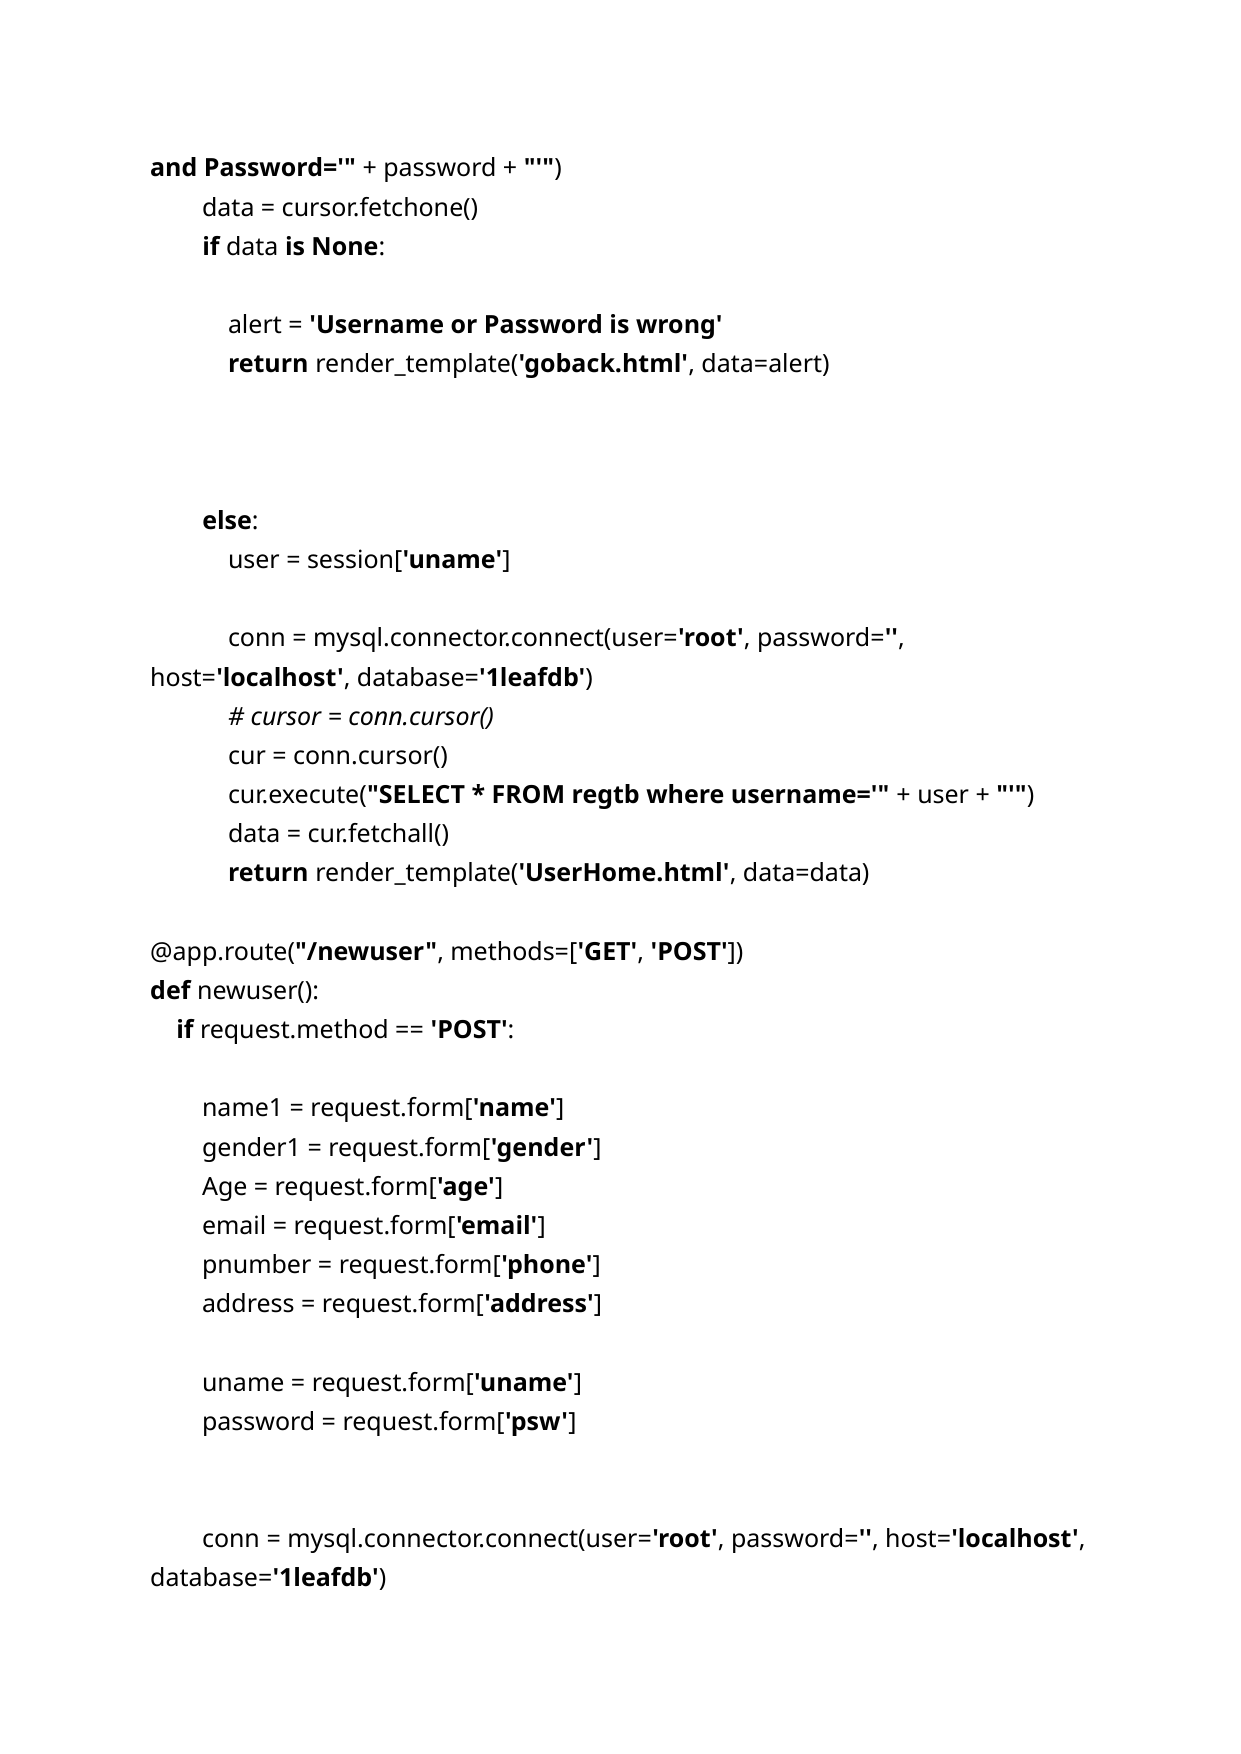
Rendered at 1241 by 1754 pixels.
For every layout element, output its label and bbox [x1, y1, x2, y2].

text [150, 150, 1090, 1594]
